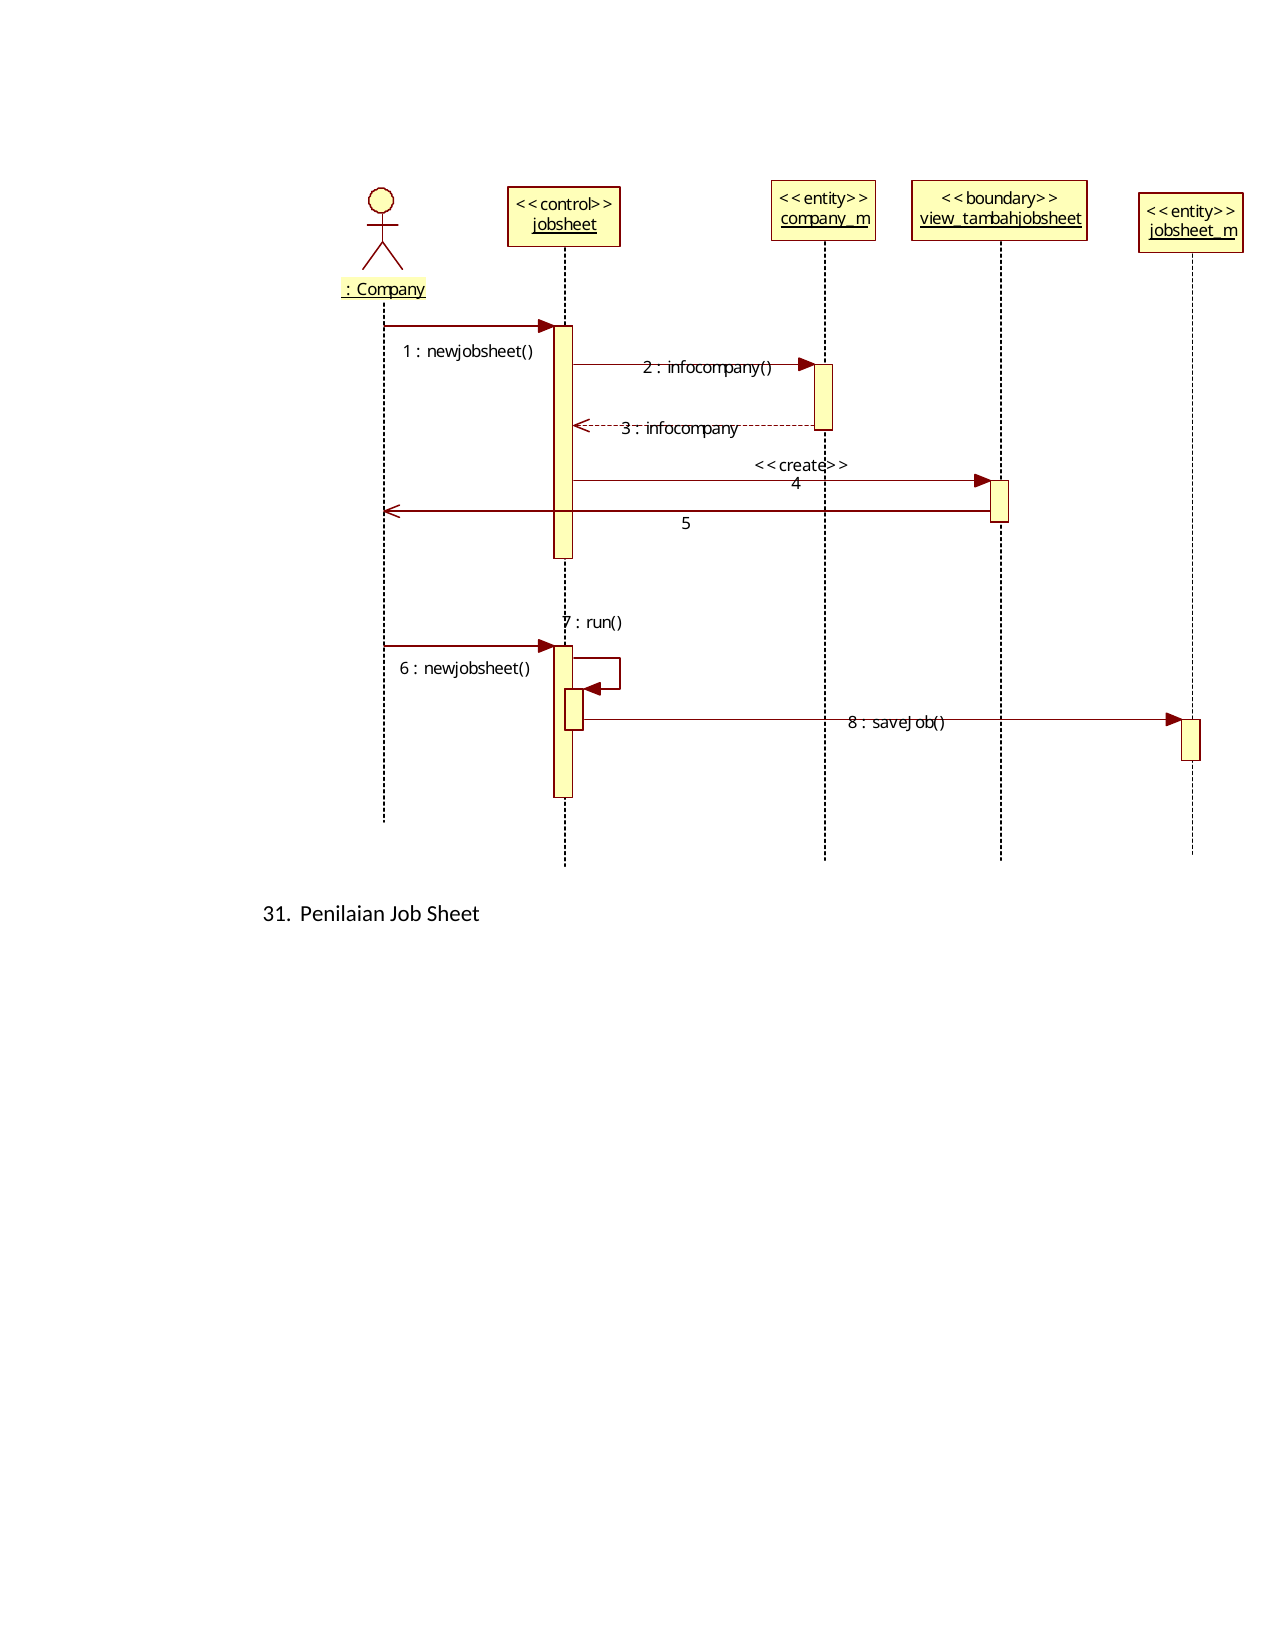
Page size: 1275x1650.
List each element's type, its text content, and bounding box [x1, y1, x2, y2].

list Penilaian Job Sheet [262, 899, 1125, 927]
